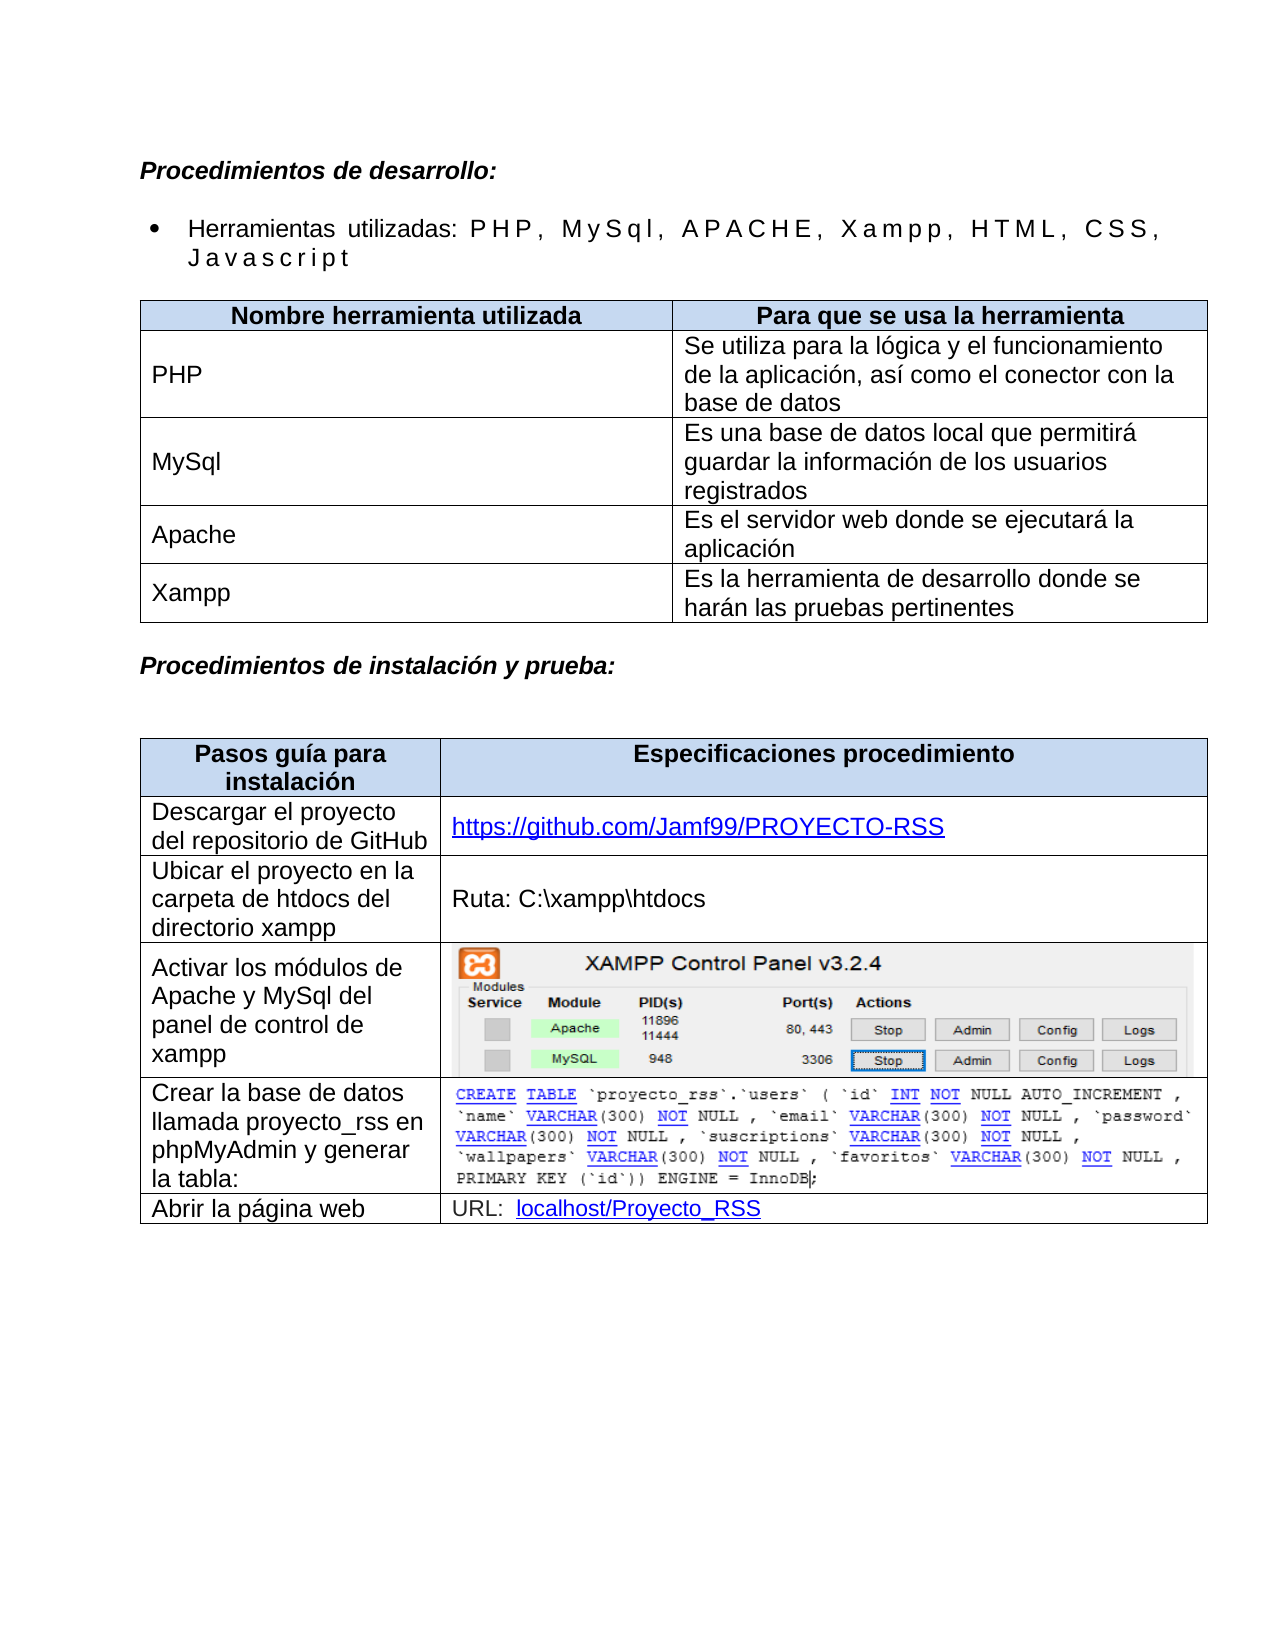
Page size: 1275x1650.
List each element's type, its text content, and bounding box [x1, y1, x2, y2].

table_cell Activar los módulos de Apache y MySql del panel de control de xampp [141, 943, 440, 1077]
table_header Para que se usa la herramienta [673, 301, 1207, 330]
text Procedimientos de desarrollo: [139, 156, 1208, 185]
table_cell Apache [141, 506, 672, 563]
table_cell [1194, 943, 1207, 1077]
table_cell PHP [141, 331, 672, 417]
table_cell Abrir la página web [141, 1194, 440, 1223]
table_cell Es la herramienta de desarrollo donde se harán las pruebas pertinentes [673, 564, 1207, 622]
table_cell URL: localhost/Proyecto_RSS [441, 1194, 1207, 1223]
table_header Pasos guía para instalación [141, 739, 440, 796]
list Herramientas utilizadas: PHP, MySql, APACHE, Xampp, HTML, CSS, Javascript [150, 214, 1208, 271]
picture [451, 943, 1194, 1077]
table_cell Crear la base de datos llamada proyecto_rss en phpMyAdmin y generar la tabla: [141, 1078, 440, 1193]
table_header Especificaciones procedimiento [441, 739, 1207, 796]
table_cell Se utiliza para la lógica y el funcionamiento de la aplicación, así como el conector con la base de datos [673, 331, 1207, 417]
picture [451, 1080, 1197, 1191]
table_cell Es el servidor web donde se ejecutará la aplicación [673, 506, 1207, 563]
table_cell Ubicar el proyecto en la carpeta de htdocs del directorio xampp [141, 856, 440, 942]
table_cell Xampp [141, 564, 672, 622]
table_cell Es una base de datos local que permitirá guardar la información de los usuarios registrados [673, 418, 1207, 504]
table_cell [441, 1078, 1207, 1193]
table_cell Ruta: C:\xampp\htdocs [441, 856, 1207, 942]
text Procedimientos de instalación y prueba: [139, 651, 1208, 680]
table_cell MySql [141, 418, 672, 504]
table_cell [441, 943, 451, 1077]
table_header Nombre herramienta utilizada [141, 301, 672, 330]
table_cell Descargar el proyecto del repositorio de GitHub [141, 797, 440, 855]
table_cell https://github.com/Jamf99/PROYECTO-RSS [441, 797, 1207, 855]
